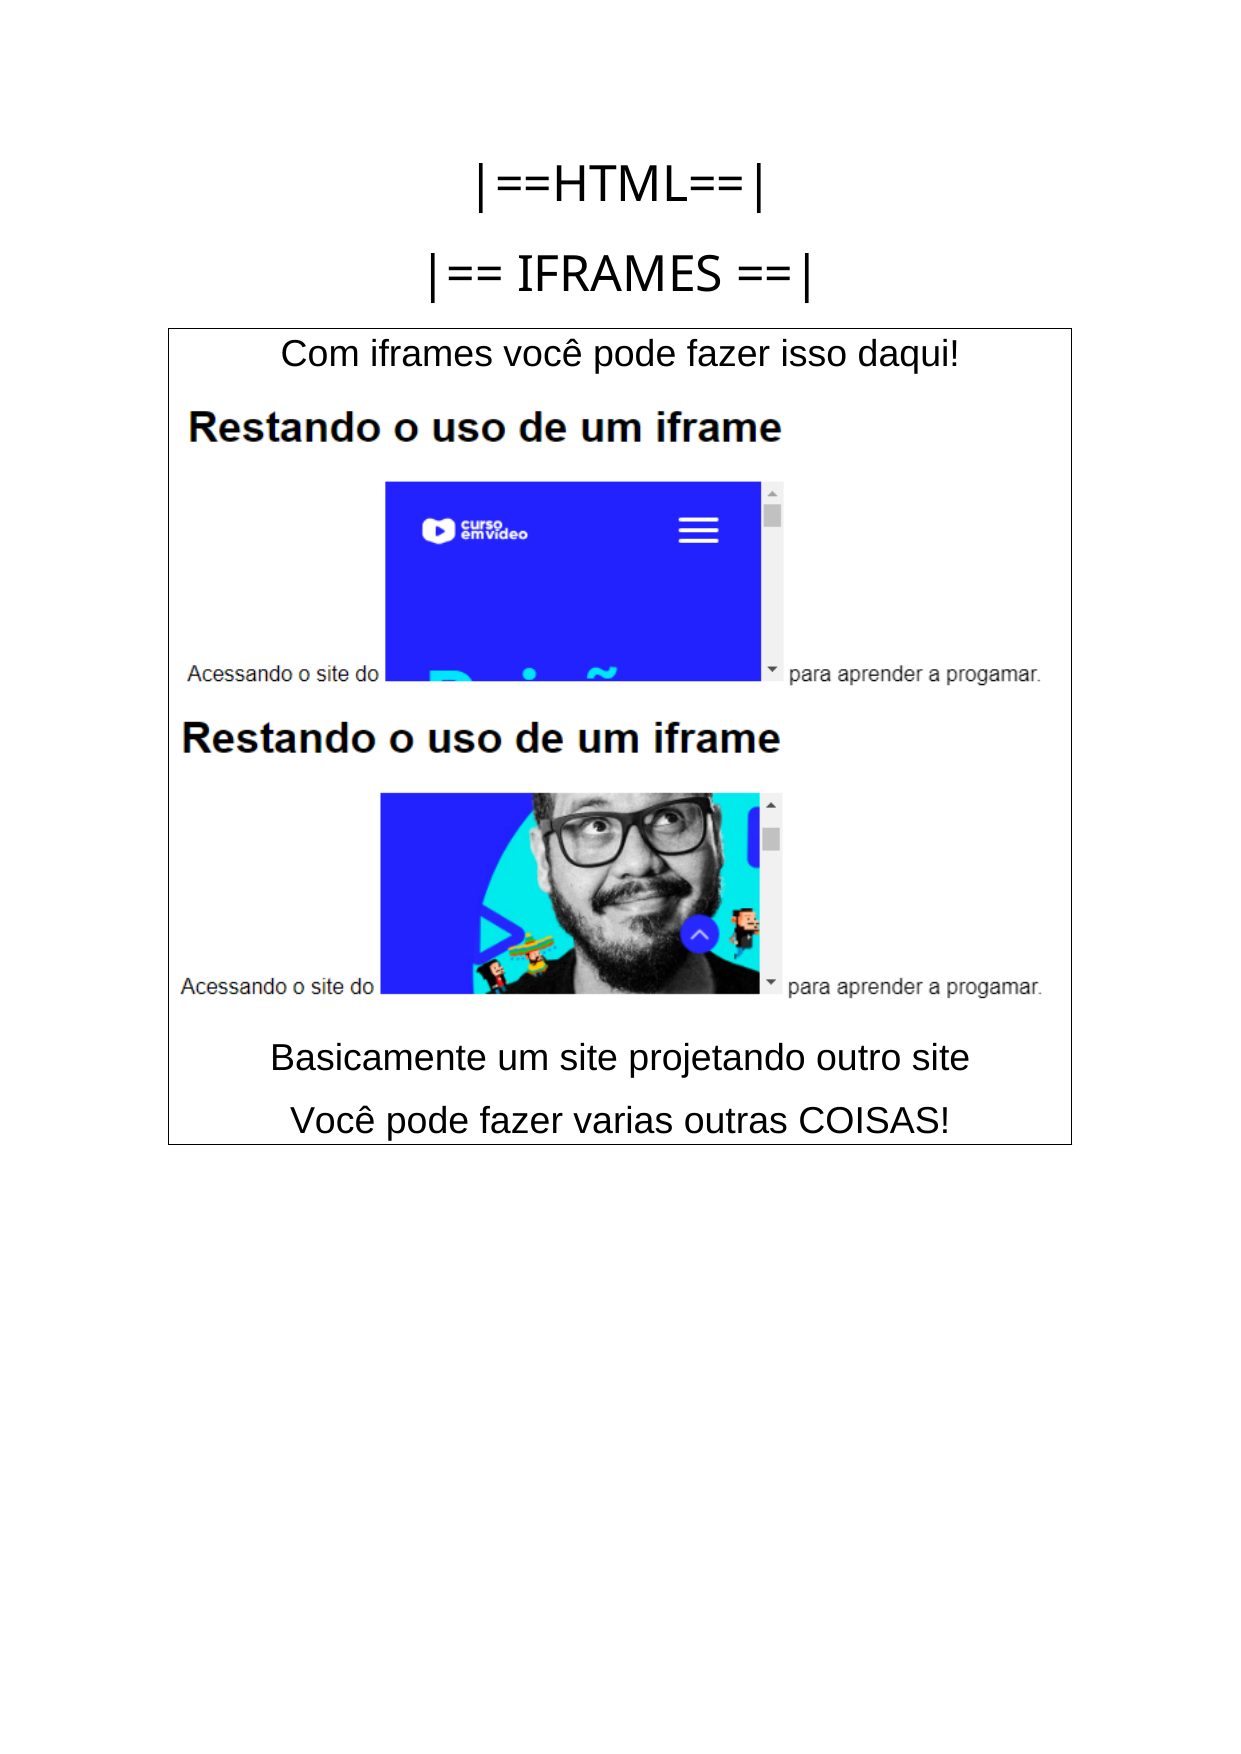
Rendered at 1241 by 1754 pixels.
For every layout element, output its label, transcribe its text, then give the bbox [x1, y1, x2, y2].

text Você pode fazer varias outras COISAS! [169, 1096, 1071, 1144]
text |== IFRAMES ==| [177, 238, 1063, 306]
text |==HTML==| [177, 148, 1063, 216]
text Basicamente um site projetando outro site [169, 1032, 1071, 1079]
text Com iframes você pode fazer isso daqui! [169, 329, 1071, 374]
picture [177, 394, 1063, 696]
picture [177, 714, 1063, 1017]
